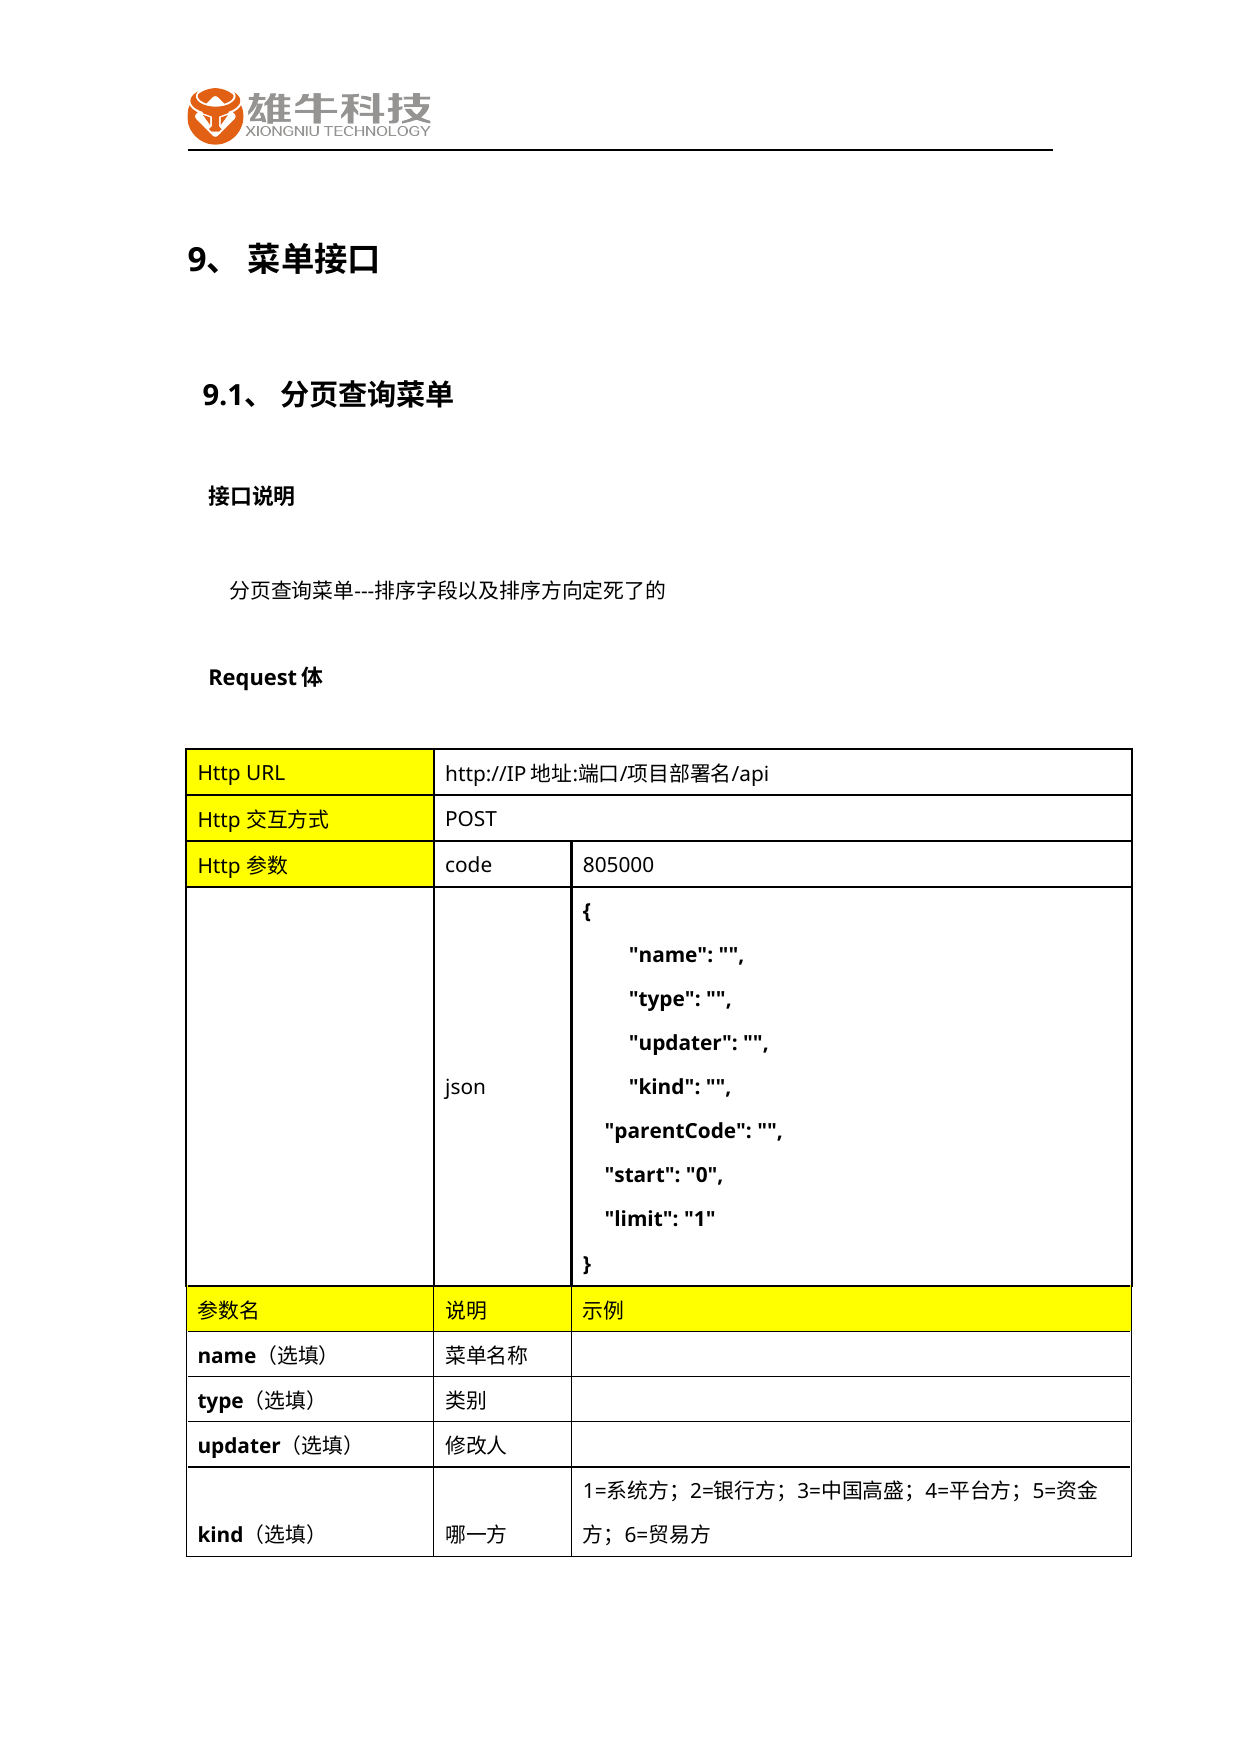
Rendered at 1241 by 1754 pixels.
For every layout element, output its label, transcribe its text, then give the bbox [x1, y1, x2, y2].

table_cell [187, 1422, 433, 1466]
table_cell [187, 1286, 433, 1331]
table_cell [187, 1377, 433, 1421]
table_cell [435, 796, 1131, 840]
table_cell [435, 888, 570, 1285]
subtitle 菜单接口 [187, 213, 1053, 301]
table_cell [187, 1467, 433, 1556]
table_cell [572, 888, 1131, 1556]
picture [187, 88, 433, 147]
subtitle 分页查询菜单 [202, 371, 1053, 415]
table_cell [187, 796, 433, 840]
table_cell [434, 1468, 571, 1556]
subtitle 接口说明 [202, 473, 1053, 517]
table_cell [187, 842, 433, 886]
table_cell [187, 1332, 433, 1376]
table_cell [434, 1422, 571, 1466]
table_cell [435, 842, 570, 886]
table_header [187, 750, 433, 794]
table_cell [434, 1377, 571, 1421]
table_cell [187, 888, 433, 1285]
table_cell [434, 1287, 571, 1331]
text 分页查询菜单---排序字段以及排序方向定死了的 [187, 567, 1053, 611]
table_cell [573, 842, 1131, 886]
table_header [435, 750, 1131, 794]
subtitle Request体 [202, 653, 1053, 698]
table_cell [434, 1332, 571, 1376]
